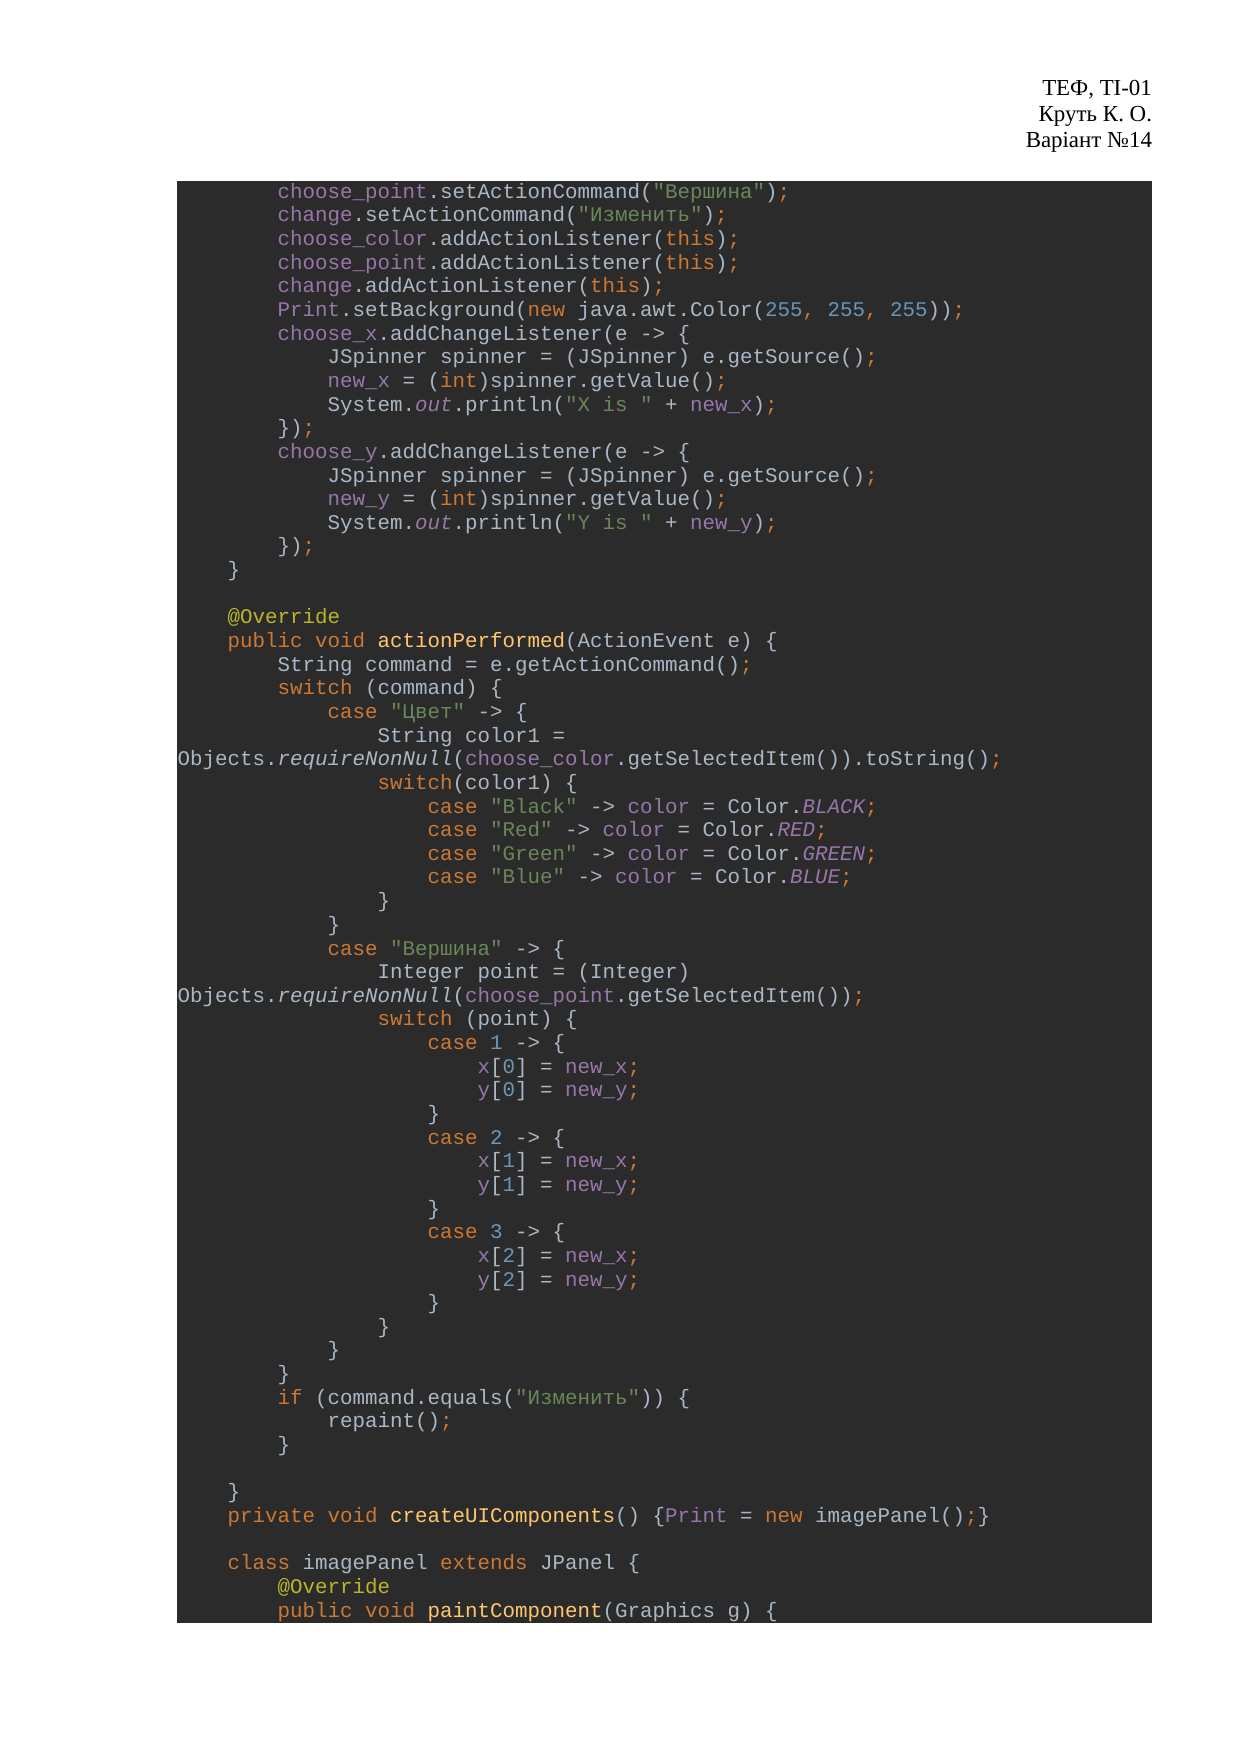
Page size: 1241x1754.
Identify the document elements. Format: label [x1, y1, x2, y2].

text [177, 181, 1152, 1623]
